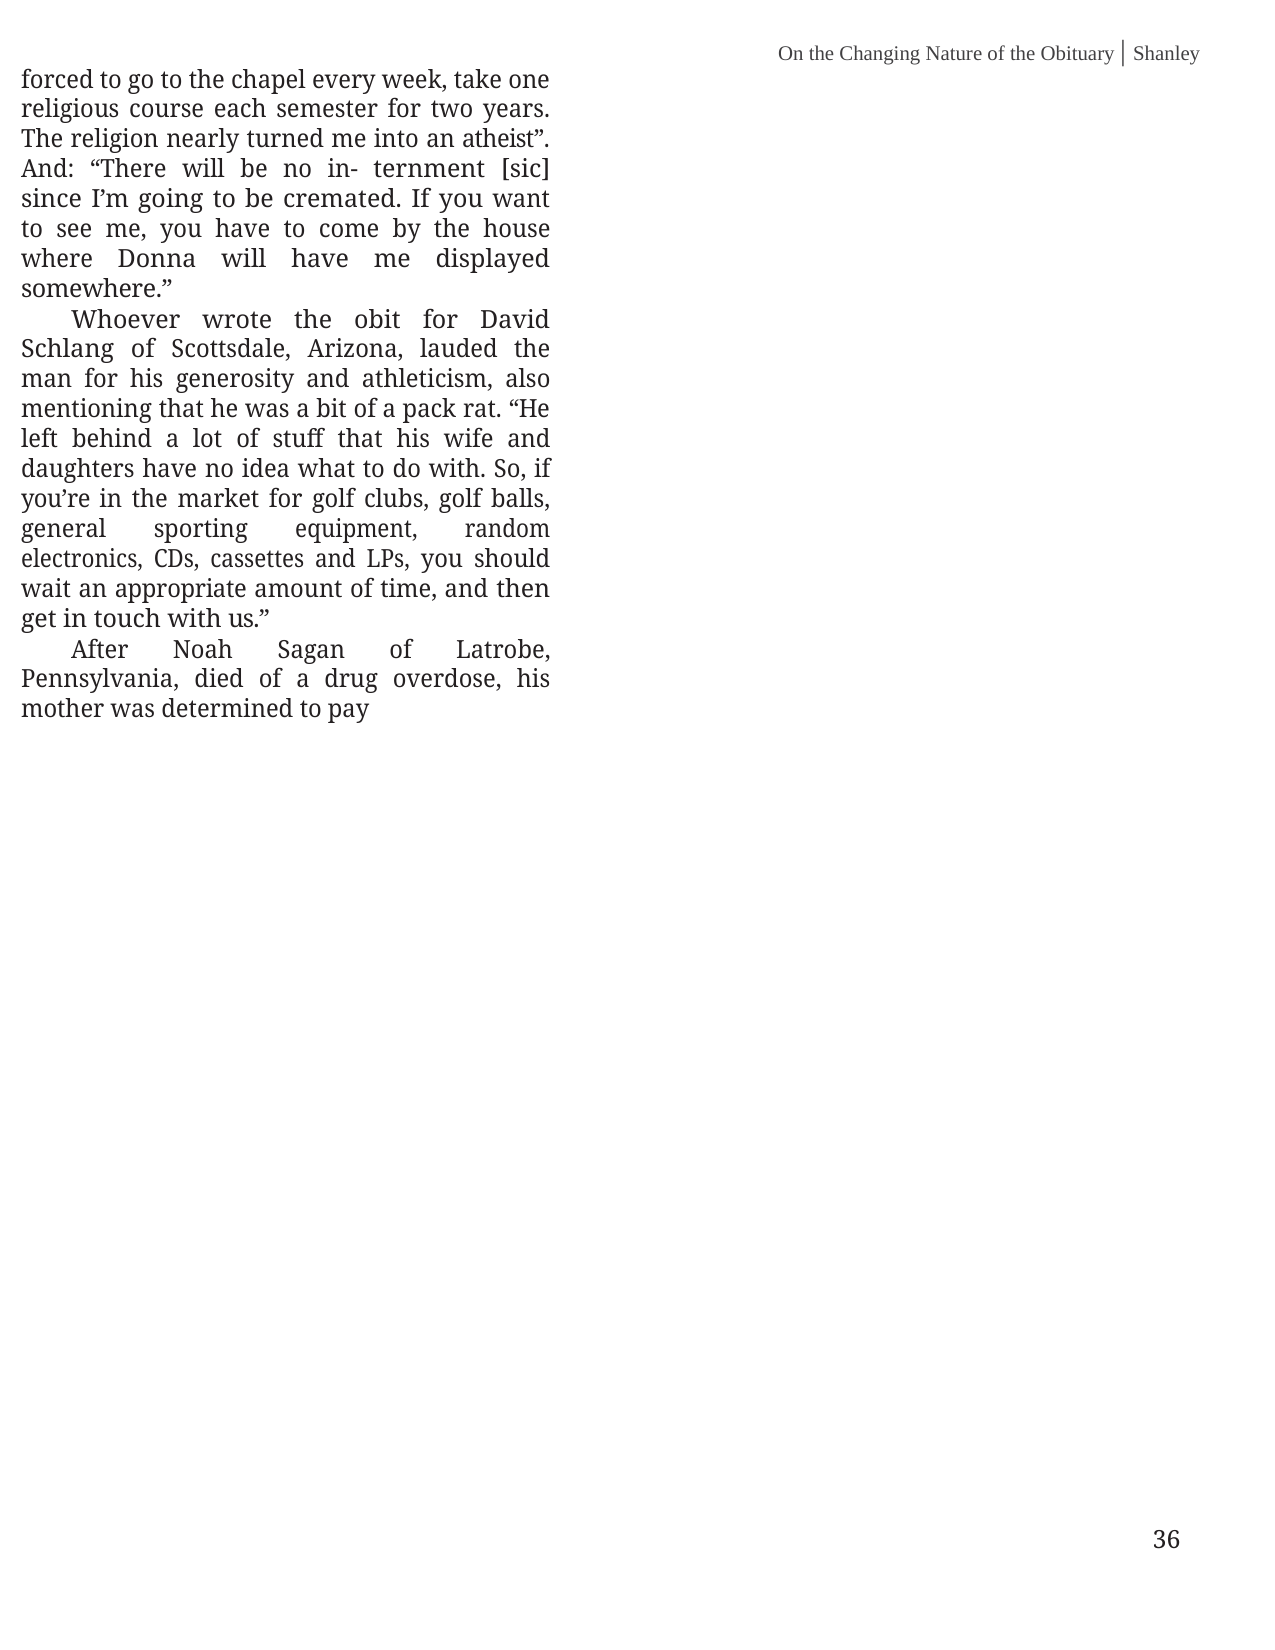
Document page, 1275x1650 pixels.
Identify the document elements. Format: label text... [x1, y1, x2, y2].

text After Noah Sagan of Latrobe, Pennsylvania, died of a drug overdose, his mother was determined to pay [21, 634, 550, 724]
text forced to go to the chapel every week, take one religious course each semester for two years. The religion nearly turned me into an atheist”. And: “There will be no in- ternment [sic] since I’m going to be cremated. If you want to see me, you have to come by the house where Donna will have me displayed somewhere.” [21, 64, 550, 304]
text Whoever wrote the obit for David Schlang of Scottsdale, Arizona, lauded the man for his generosity and athleticism, also mentioning that he was a bit of a pack rat. “He left behind a lot of stuff that his wife and daughters have no idea what to do with. So, if you’re in the market for golf clubs, golf balls, general sporting equipment, random electronics, CDs, cassettes and LPs, you should wait an appropriate amount of time, and then get in touch with us.” [21, 304, 550, 634]
